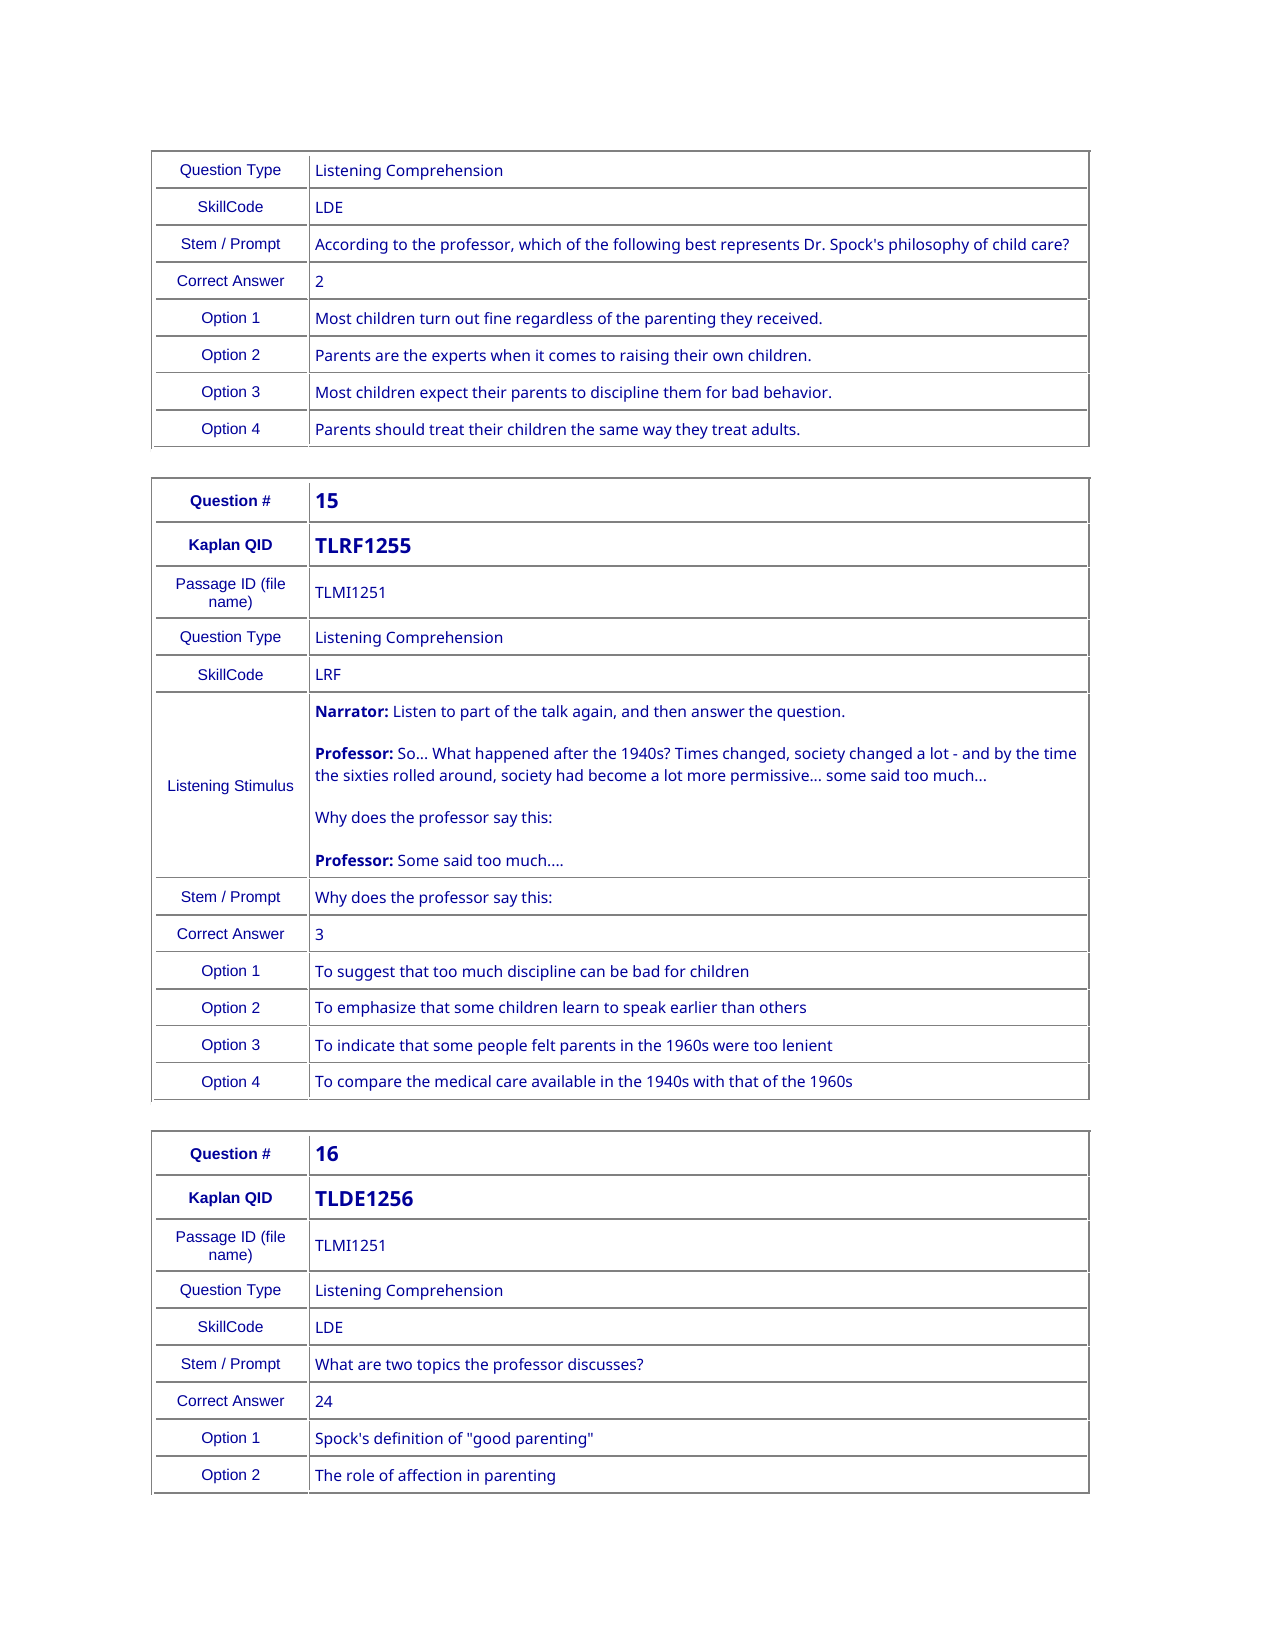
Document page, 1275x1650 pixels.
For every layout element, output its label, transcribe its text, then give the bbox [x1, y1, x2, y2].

table_cell LDE [310, 187, 1088, 224]
table_cell Correct Answer [154, 914, 307, 951]
table_cell Listening Comprehension [310, 1270, 1089, 1307]
table_cell Option 1 [152, 298, 307, 335]
table_cell Stem / Prompt [154, 224, 307, 261]
table_cell Correct Answer [154, 1381, 307, 1418]
table_cell TLDE1256 [310, 1174, 1089, 1218]
table_cell Question Type [154, 1270, 307, 1307]
table_cell Option 2 [152, 988, 307, 1025]
table_cell SkillCode [154, 1307, 307, 1344]
table_cell Correct Answer [154, 261, 307, 298]
table_header Question # [154, 480, 308, 521]
table_cell Most children expect their parents to discipline them for bad behavior. [309, 372, 1090, 409]
table_cell Option 2 [154, 1455, 308, 1492]
table_cell LRF [310, 654, 1089, 691]
table_cell Option 3 [152, 1025, 308, 1062]
table_cell Kaplan QID [154, 1174, 307, 1218]
table_cell Narrator: Listen to part of the talk again, and then answer the question. Professor: So... What happened after the 1940s? Times changed, society changed a lot - and by the time the sixties rolled around, society had become a lot more permissive... some said too much... Why does the professor say this: Professor: Some said too much.... [310, 691, 1089, 877]
table_cell TLRF1255 [310, 521, 1089, 565]
table_cell Question Type [154, 153, 308, 187]
table_cell Why does the professor say this: [309, 877, 1090, 914]
table_cell Passage ID (file name) [154, 1218, 307, 1270]
table_cell Question Type [154, 617, 307, 654]
table_cell Most children turn out fine regardless of the parenting they received. [310, 298, 1090, 335]
table_cell Option 1 [154, 1418, 307, 1455]
table_cell The role of affection in parenting [309, 1455, 1088, 1492]
table_cell To emphasize that some children learn to speak earlier than others [310, 988, 1090, 1025]
table_cell Kaplan QID [154, 521, 307, 565]
table_header 16 [309, 1133, 1088, 1174]
table_cell LDE [310, 1307, 1088, 1344]
table_cell TLMI1251 [310, 1218, 1089, 1270]
table_cell Option 2 [154, 335, 307, 372]
table_cell Parents are the experts when it comes to raising their own children. [310, 335, 1088, 372]
table_cell Listening Stimulus [154, 691, 307, 877]
table_cell 24 [310, 1381, 1088, 1418]
table_cell Passage ID (file name) [154, 565, 307, 617]
table_cell SkillCode [154, 187, 307, 224]
table_cell 3 [310, 914, 1088, 951]
table_cell Listening Comprehension [310, 617, 1089, 654]
table_cell Spock's definition of "good parenting" [310, 1418, 1089, 1455]
table_cell Listening Comprehension [309, 153, 1088, 187]
table_cell SkillCode [154, 654, 307, 691]
table_cell 2 [310, 261, 1088, 298]
table_header Question # [154, 1133, 308, 1174]
table_cell Parents should treat their children the same way they treat adults. [309, 409, 1088, 446]
table_cell Option 4 [154, 409, 308, 446]
table_cell Option 4 [152, 1062, 308, 1099]
table_cell Stem / Prompt [152, 877, 308, 914]
table_cell According to the professor, which of the following best represents Dr. Spock's philosophy of child care? [310, 224, 1088, 261]
table_cell To compare the medical care available in the 1940s with that of the 1960s [309, 1062, 1090, 1099]
table_cell Option 3 [152, 372, 308, 409]
table_cell To indicate that some people felt parents in the 1960s were too lenient [309, 1025, 1090, 1062]
table_header 15 [309, 480, 1088, 521]
table_cell Option 1 [152, 951, 308, 988]
table_cell Stem / Prompt [154, 1344, 307, 1381]
table_cell What are two topics the professor discusses? [310, 1344, 1089, 1381]
table_cell TLMI1251 [310, 565, 1089, 617]
table_cell To suggest that too much discipline can be bad for children [309, 951, 1090, 988]
